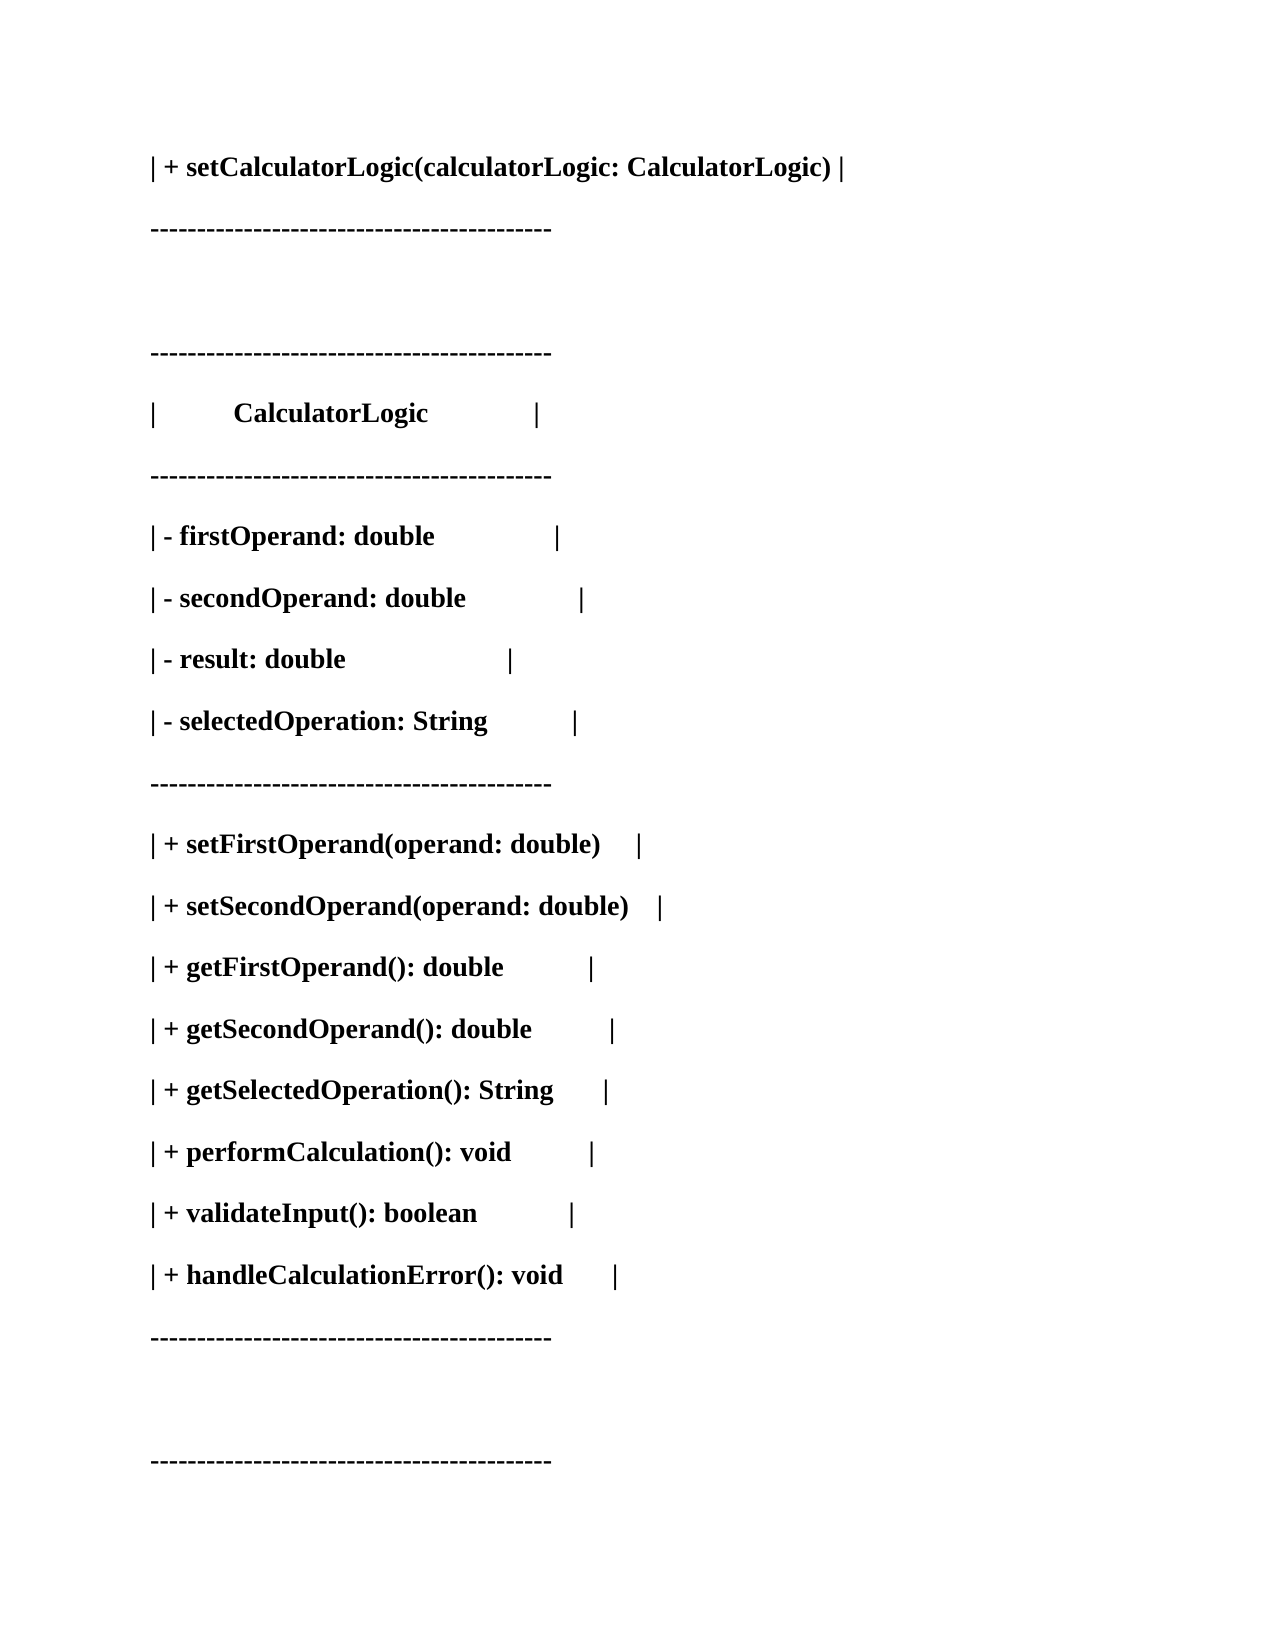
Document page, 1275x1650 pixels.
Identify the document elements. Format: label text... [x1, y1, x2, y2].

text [150, 1320, 1125, 1352]
text | - selectedOperation: String | [150, 704, 1125, 736]
text | + setFirstOperand(operand: double) | [150, 827, 1125, 859]
text | - secondOperand: double | [150, 581, 1125, 613]
text | - result: double | [150, 642, 1125, 675]
text | + handleCalculationError(): void | [150, 1258, 1125, 1291]
text | + setCalculatorLogic(calculatorLogic: CalculatorLogic) | [150, 150, 1125, 182]
text ------------------------------------------- [150, 458, 1125, 490]
text ------------------------------------------- [150, 335, 1125, 367]
text | + validateInput(): boolean | [150, 1197, 1125, 1229]
text | CalculatorLogic | [150, 396, 1125, 429]
text | + getSecondOperand(): double | [150, 1012, 1125, 1044]
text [150, 1443, 1125, 1475]
text | + performCalculation(): void | [150, 1135, 1125, 1167]
text | + getSelectedOperation(): String | [150, 1073, 1125, 1106]
text ------------------------------------------- [150, 766, 1125, 798]
text ------------------------------------------- [150, 212, 1125, 244]
text | + setSecondOperand(operand: double) | [150, 889, 1125, 921]
text | + getFirstOperand(): double | [150, 950, 1125, 983]
text | - firstOperand: double | [150, 519, 1125, 552]
